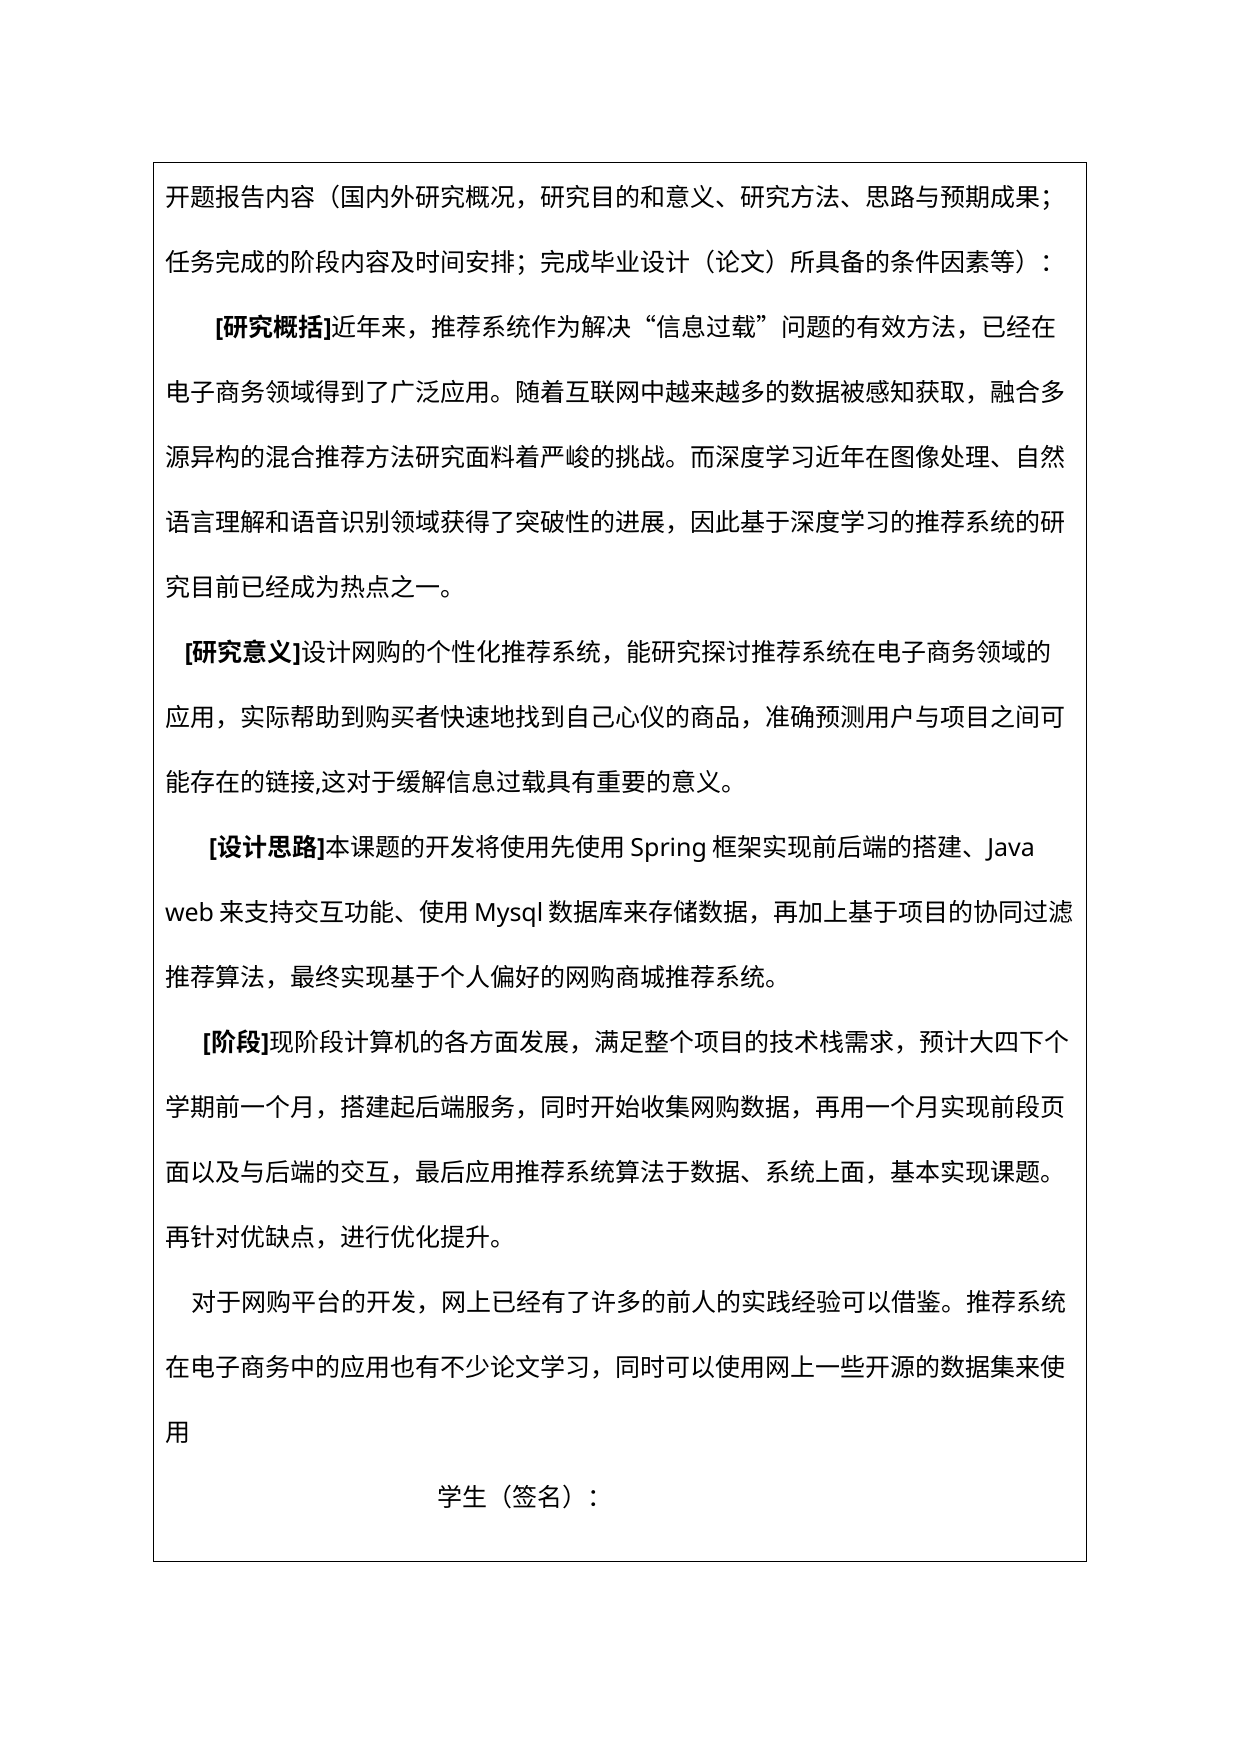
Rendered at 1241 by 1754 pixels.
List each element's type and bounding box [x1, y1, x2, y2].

table_cell [154, 163, 1086, 1561]
